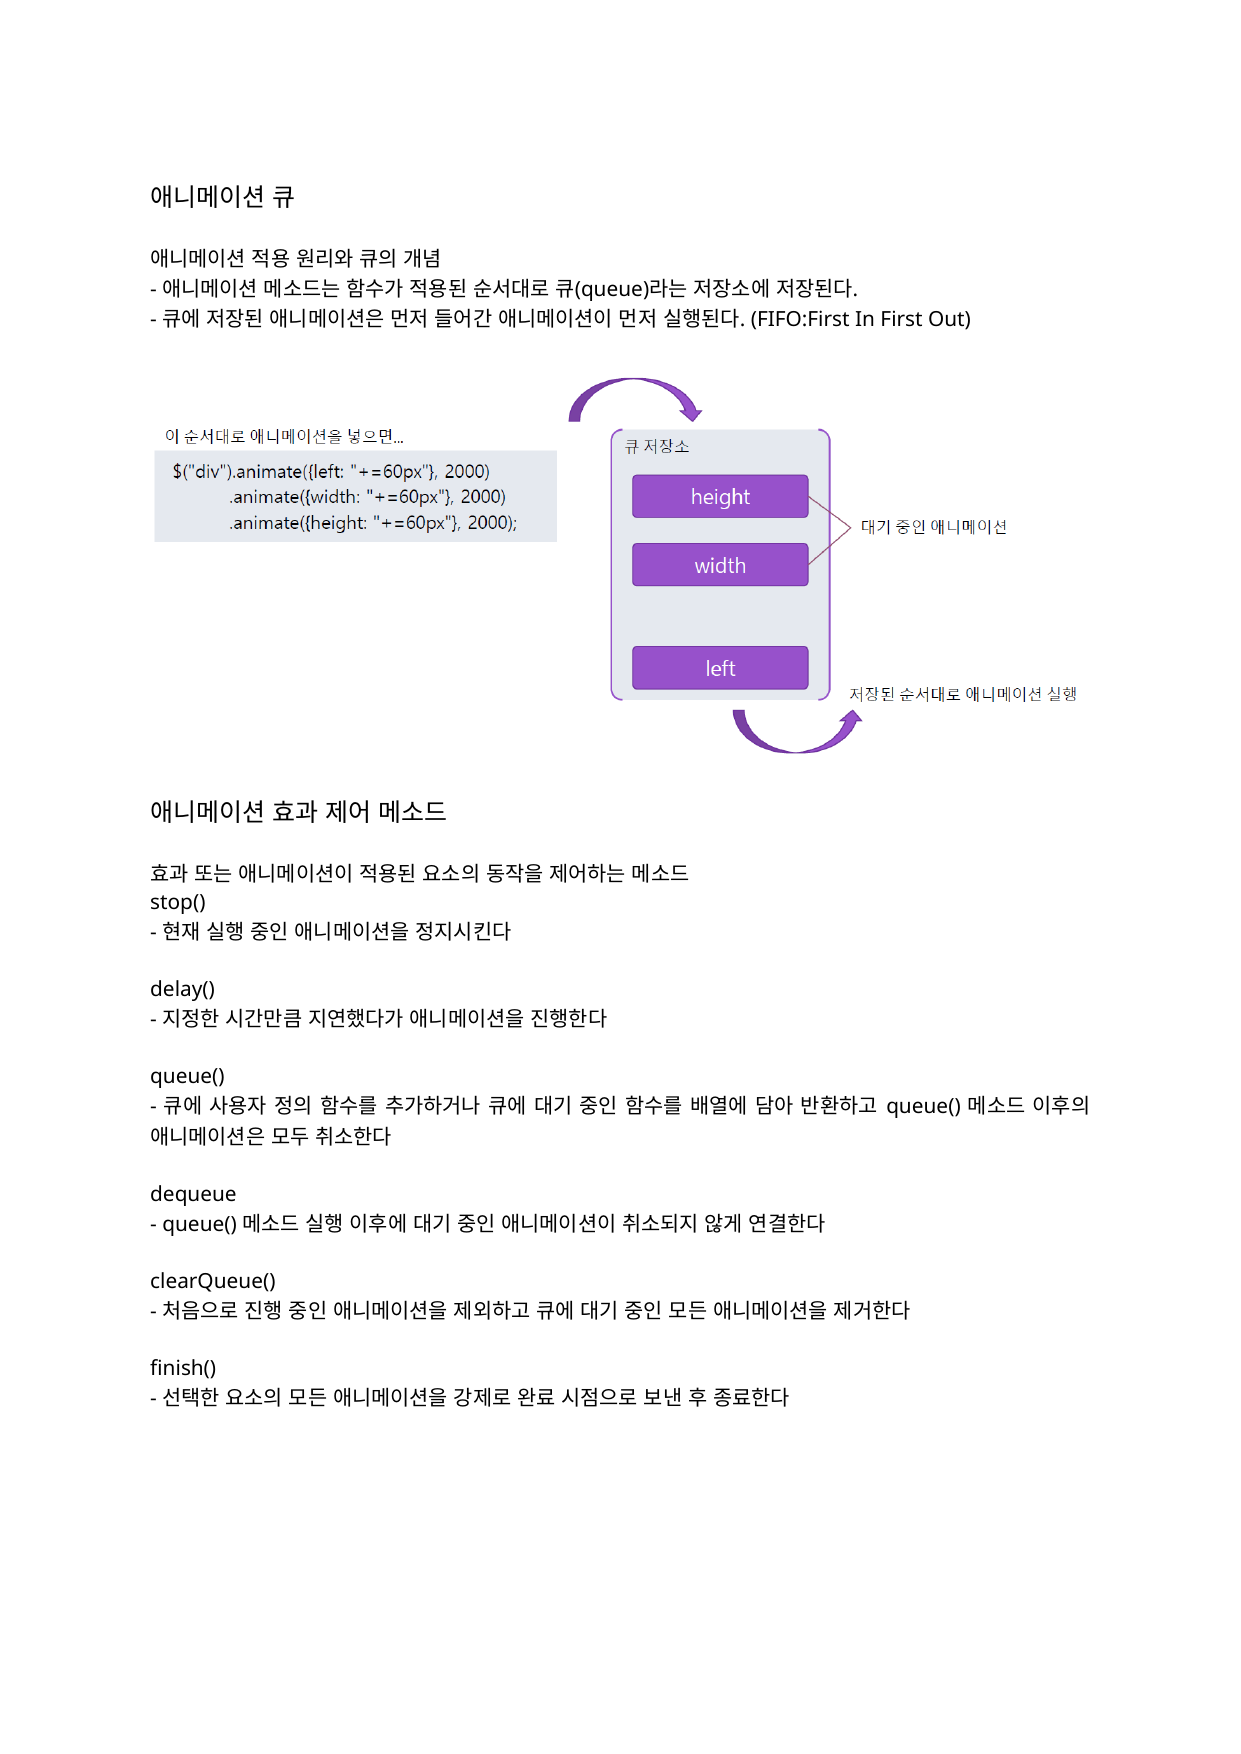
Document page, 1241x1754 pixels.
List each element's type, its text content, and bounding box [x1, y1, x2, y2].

text 애니메이션 효과 제어 메소드 [150, 792, 1090, 828]
text - 큐에 저장된 애니메이션은 먼저 들어간 애니메이션이 먼저 실행된다. (FIFO:First In First Out) [150, 302, 1090, 333]
text - 지정한 시간만큼 지연했다가 애니메이션을 진행한다 [150, 1003, 1090, 1033]
text clearQueue() [150, 1266, 1090, 1294]
text queue() [150, 1061, 1090, 1090]
text - 선택한 요소의 모든 애니메이션을 강제로 완료 시점으로 보낸 후 종료한다 [150, 1382, 1090, 1412]
text 애니메이션 큐 [150, 177, 1090, 213]
text 애니메이션 적용 원리와 큐의 개념 [150, 242, 1090, 272]
text - 애니메이션 메소드는 함수가 적용된 순서대로 큐(queue)라는 저장소에 저장된다. [150, 272, 1090, 302]
text 효과 또는 애니메이션이 적용된 요소의 동작을 제어하는 메소드 [150, 857, 1090, 887]
picture [150, 361, 1091, 764]
text dequeue [150, 1179, 1090, 1207]
text - 현재 실행 중인 애니메이션을 정지시킨다 [150, 915, 1090, 946]
text - 큐에 사용자 정의 함수를 추가하거나 큐에 대기 중인 함수를 배열에 담아 반환하고 queue() 메소드 이후의 애니메이션은 모두 취소한다 [150, 1090, 1090, 1150]
text finish() [150, 1353, 1090, 1382]
text - 처음으로 진행 중인 애니메이션을 제외하고 큐에 대기 중인 모든 애니메이션을 제거한다 [150, 1294, 1090, 1325]
text stop() [150, 887, 1090, 915]
text delay() [150, 974, 1090, 1003]
text - queue() 메소드 실행 이후에 대기 중인 애니메이션이 취소되지 않게 연결한다 [150, 1207, 1090, 1237]
